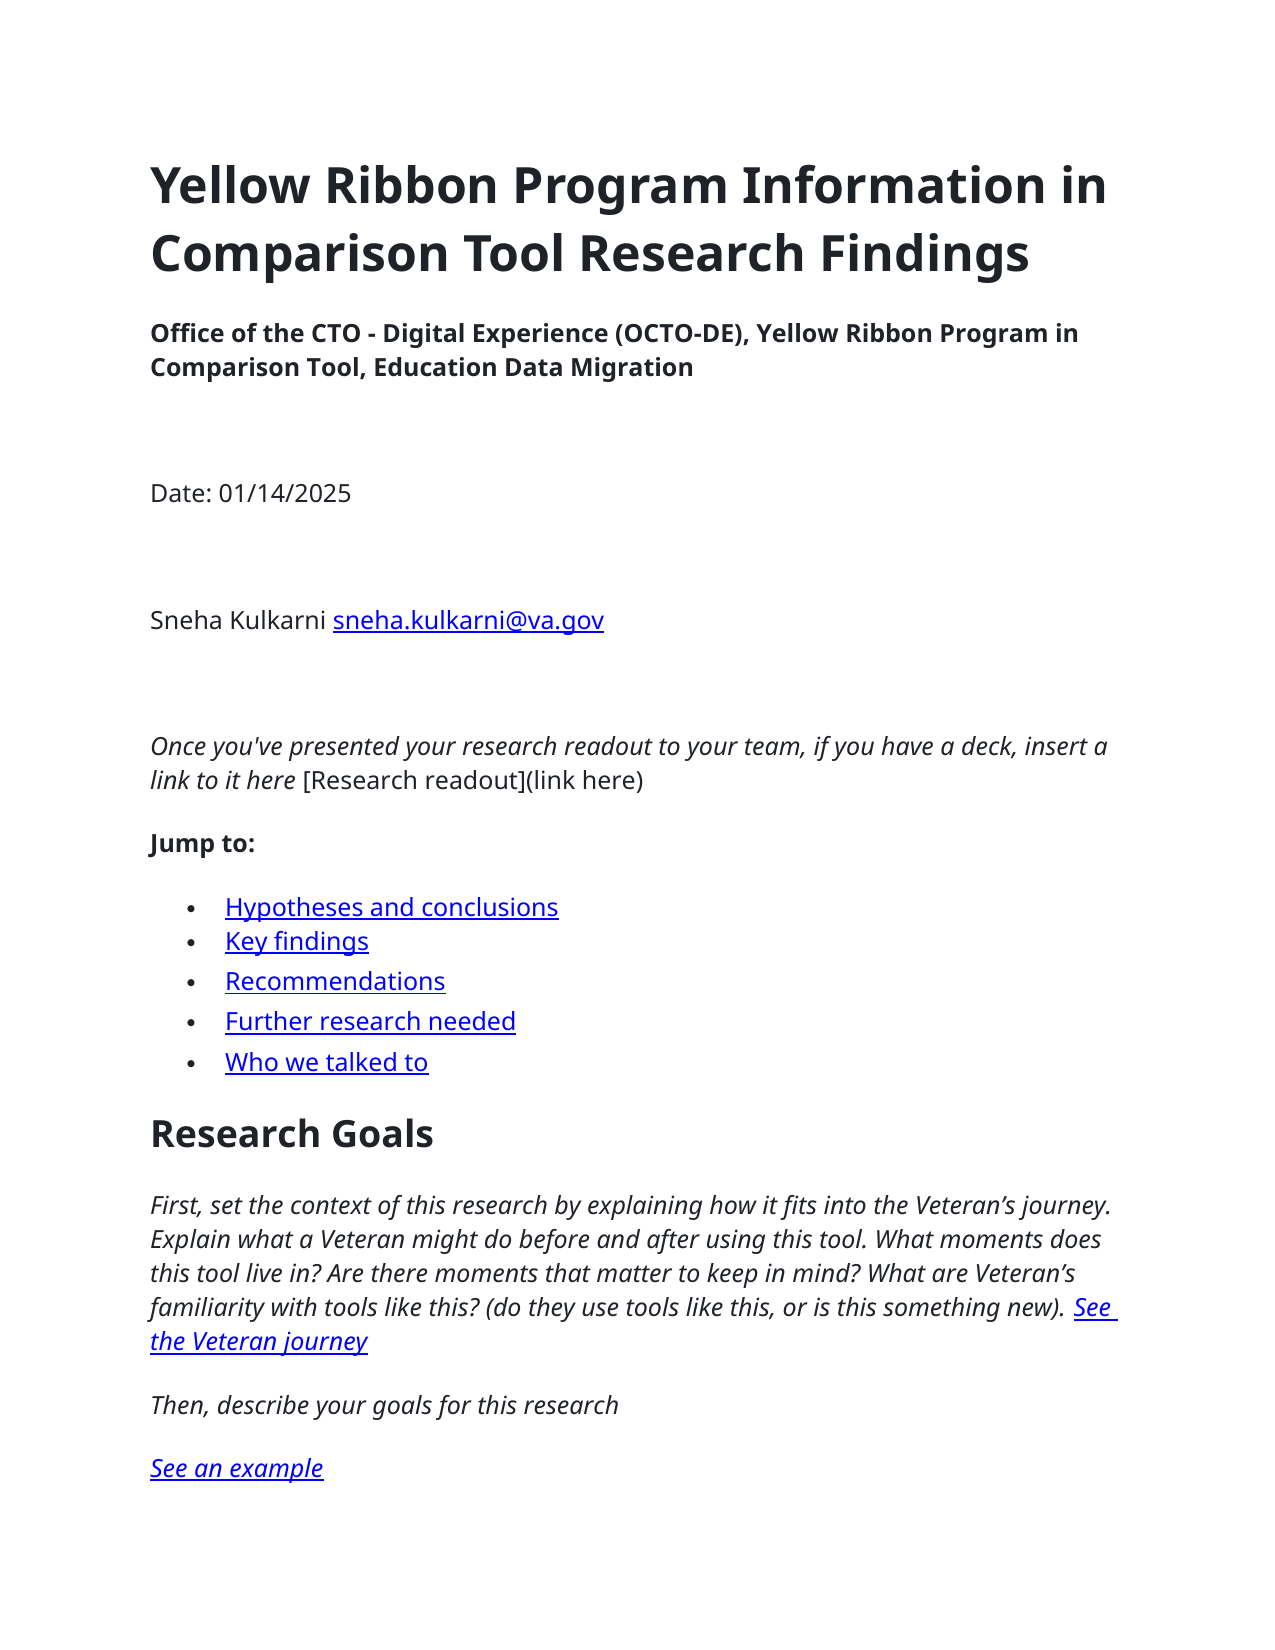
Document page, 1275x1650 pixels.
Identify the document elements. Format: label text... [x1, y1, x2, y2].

text Office of the CTO - Digital Experience (OCTO-DE), Yellow Ribbon Program in Comparison Tool, Education Data Migration [150, 315, 1125, 383]
text See an example [150, 1451, 1125, 1484]
list Key findings [187, 923, 1125, 957]
text Jump to: [150, 826, 1125, 860]
text Research Goals [150, 1108, 1125, 1159]
text Once you've presented your research readout to your team, if you have a deck, insert a link to it here [Research readout](link here) [150, 729, 1125, 797]
text First, set the context of this research by explaining how it fits into the Veteran’s journey. Explain what a Veteran might do before and after using this tool. What moments does this tool live in? Are there moments that matter to keep in mind? What are Veteran’s familiarity with tools like this? (do they use tools like this, or is this something new). See the Veteran journey [150, 1188, 1125, 1358]
list Who we talked to [187, 1044, 1125, 1078]
list Recommendations [187, 964, 1125, 998]
list Hypotheses and conclusions [187, 889, 1125, 923]
text Date: 01/14/2025 [150, 476, 1125, 510]
list Further research needed [187, 1004, 1125, 1038]
text Yellow Ribbon Program Information in Comparison Tool Research Findings [150, 150, 1125, 286]
text Then, describe your goals for this research [150, 1387, 1125, 1421]
text Sneha Kulkarni sneha.kulkarni@va.gov [150, 602, 1125, 636]
